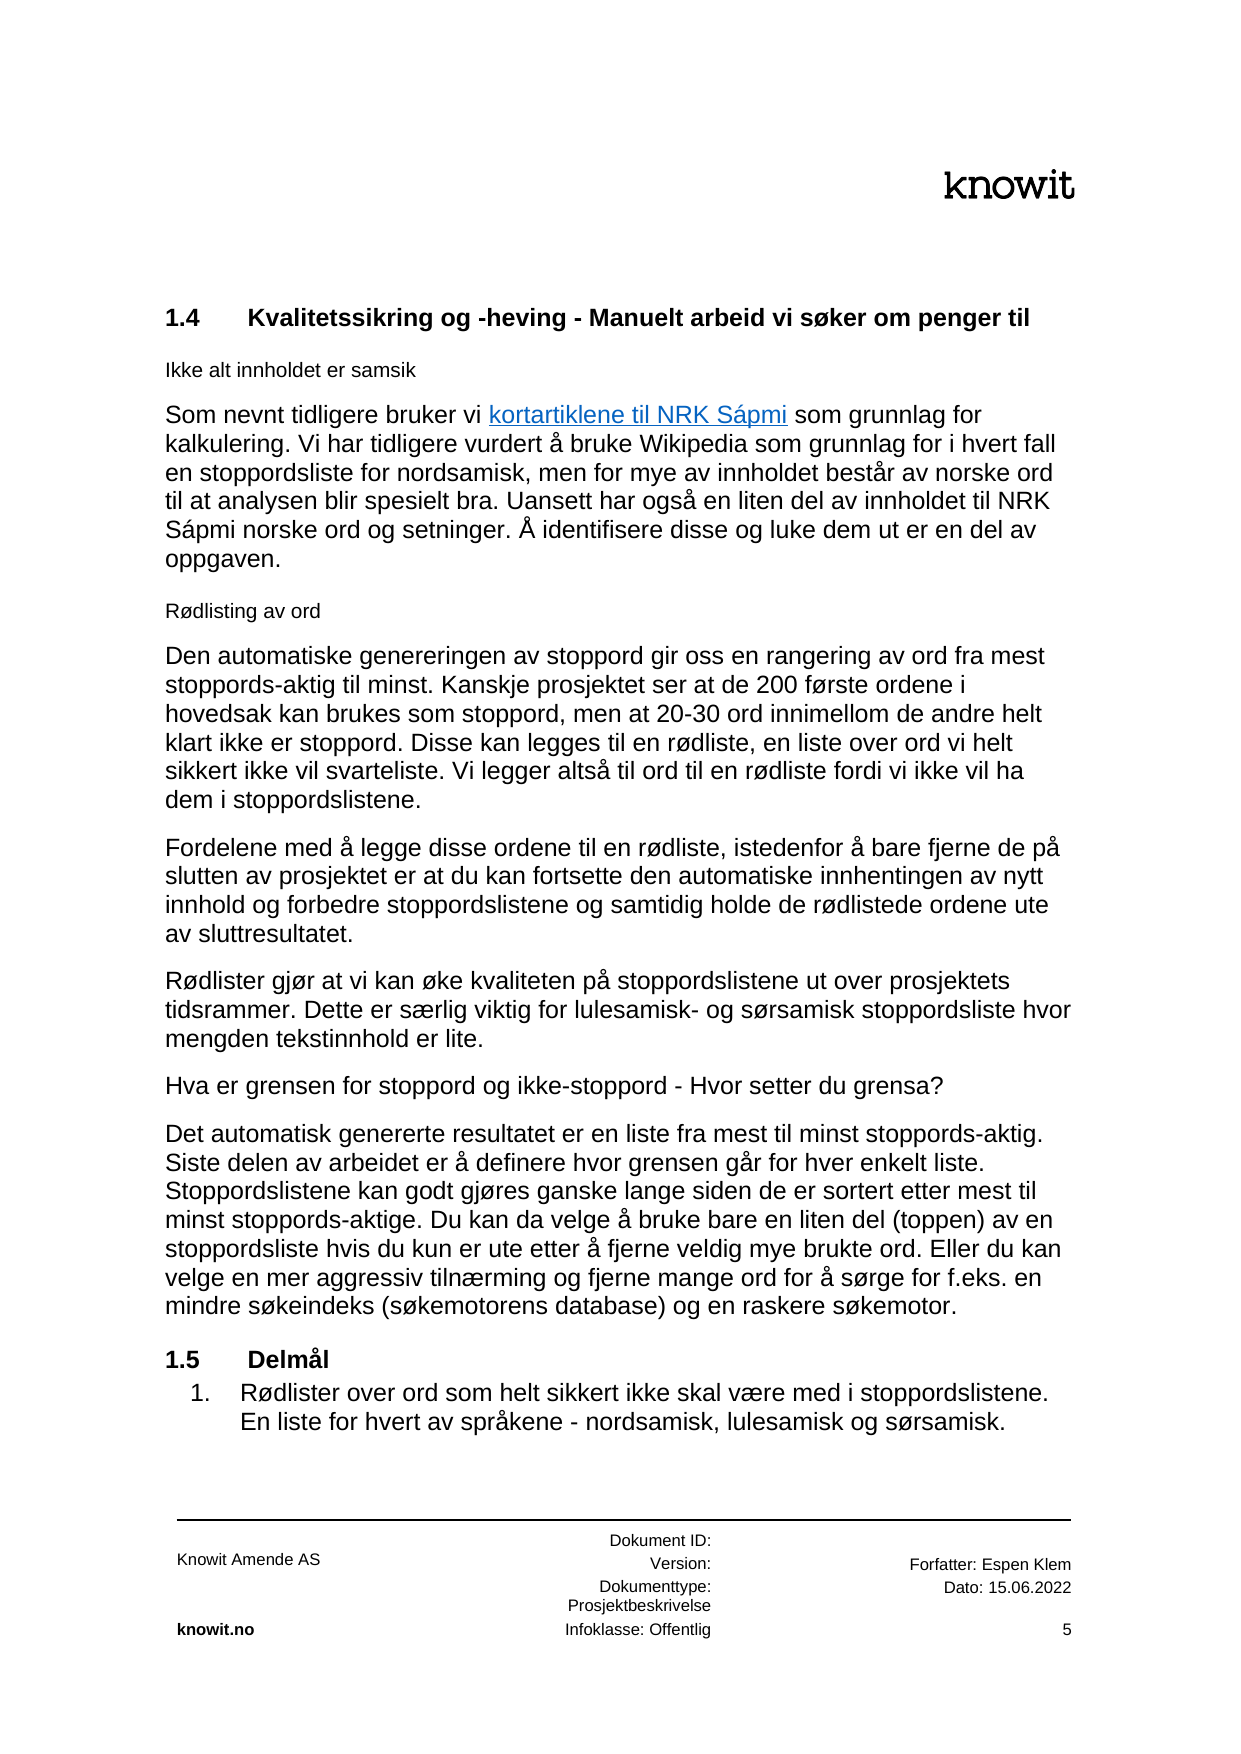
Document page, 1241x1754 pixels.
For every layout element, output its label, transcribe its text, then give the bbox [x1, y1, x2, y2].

text Delmål [165, 1345, 1075, 1374]
text Som nevnt tidligere bruker vi kortartiklene til NRK Sápmi som grunnlag for kalkulering. Vi har tidligere vurdert å bruke Wikipedia som grunnlag for i hvert fall en stoppordsliste for nordsamisk, men for mye av innholdet består av norske ord til at analysen blir spesielt bra. Uansett har også en liten del av innholdet til NRK Sápmi norske ord og setninger. Å identifisere disse og luke dem ut er en del av oppgaven. [165, 400, 1075, 573]
text Hva er grensen for stoppord og ikke-stoppord - Hvor setter du grensa? [165, 1071, 1075, 1100]
text Rødlister gjør at vi kan øke kvaliteten på stoppordslistene ut over prosjektets tidsrammer. Dette er særlig viktig for lulesamisk- og sørsamisk stoppordsliste hvor mengden tekstinnhold er lite. [165, 966, 1075, 1053]
subtitle Rødlisting av ord [165, 598, 1075, 623]
subtitle Ikke alt innholdet er samsik [165, 356, 1075, 381]
text Den automatiske genereringen av stoppord gir oss en rangering av ord fra mest stoppords-aktig til minst. Kanskje prosjektet ser at de 200 første ordene i hovedsak kan brukes som stoppord, men at 20-30 ord innimellom de andre helt klart ikke er stoppord. Disse kan legges til en rødliste, en liste over ord vi helt sikkert ikke vil svarteliste. Vi legger altså til ord til en rødliste fordi vi ikke vil ha dem i stoppordslistene. [165, 641, 1075, 814]
text Kvalitetssikring og -heving - Manuelt arbeid vi søker om penger til [165, 302, 1075, 331]
text Det automatisk genererte resultatet er en liste fra mest til minst stoppords-aktig. Siste delen av arbeidet er å definere hvor grensen går for hver enkelt liste. Stoppordslistene kan godt gjøres ganske lange siden de er sortert etter mest til minst stoppords-aktige. Du kan da velge å bruke bare en liten del (toppen) av en stoppordsliste hvis du kun er ute etter å fjerne veldig mye brukte ord. Eller du kan velge en mer aggressiv tilnærming og fjerne mange ord for å sørge for f.eks. en mindre søkeindeks (søkemotorens database) og en raskere søkemotor. [165, 1119, 1075, 1320]
text Fordelene med å legge disse ordene til en rødliste, istedenfor å bare fjerne de på slutten av prosjektet er at du kan fortsette den automatiske innhentingen av nytt innhold og forbedre stoppordslistene og samtidig holde de rødlistede ordene ute av sluttresultatet. [165, 833, 1075, 948]
picture [944, 169, 1075, 199]
list Rødlister over ord som helt sikkert ikke skal være med i stoppordslistene. En liste for hvert av språkene - nordsamisk, lulesamisk og sørsamisk. [190, 1378, 1075, 1436]
